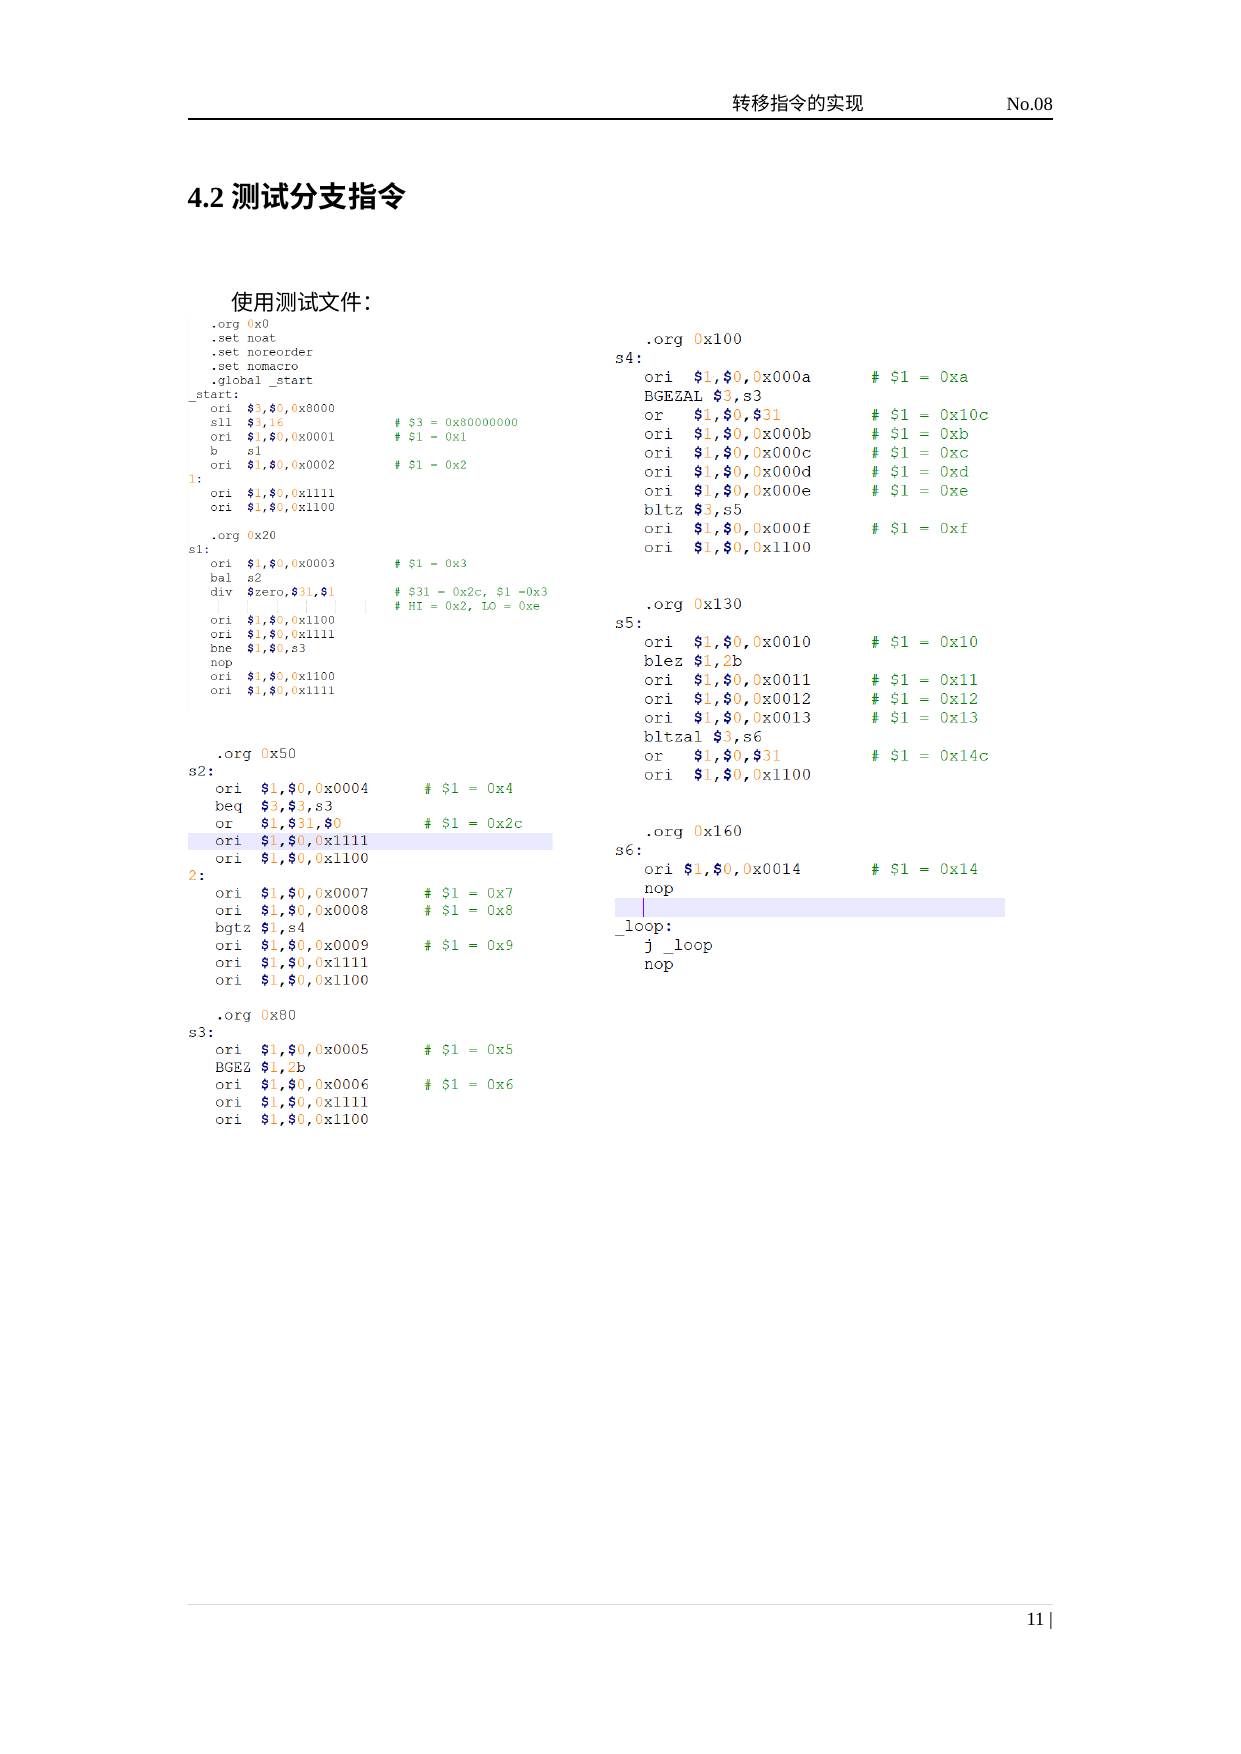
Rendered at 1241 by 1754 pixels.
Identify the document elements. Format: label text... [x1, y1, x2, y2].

picture [187, 740, 553, 1141]
picture [187, 317, 549, 712]
subtitle 4.2 测试分支指令 [187, 162, 1053, 227]
picture [614, 331, 1005, 981]
text 使用测试文件： [187, 285, 1053, 317]
